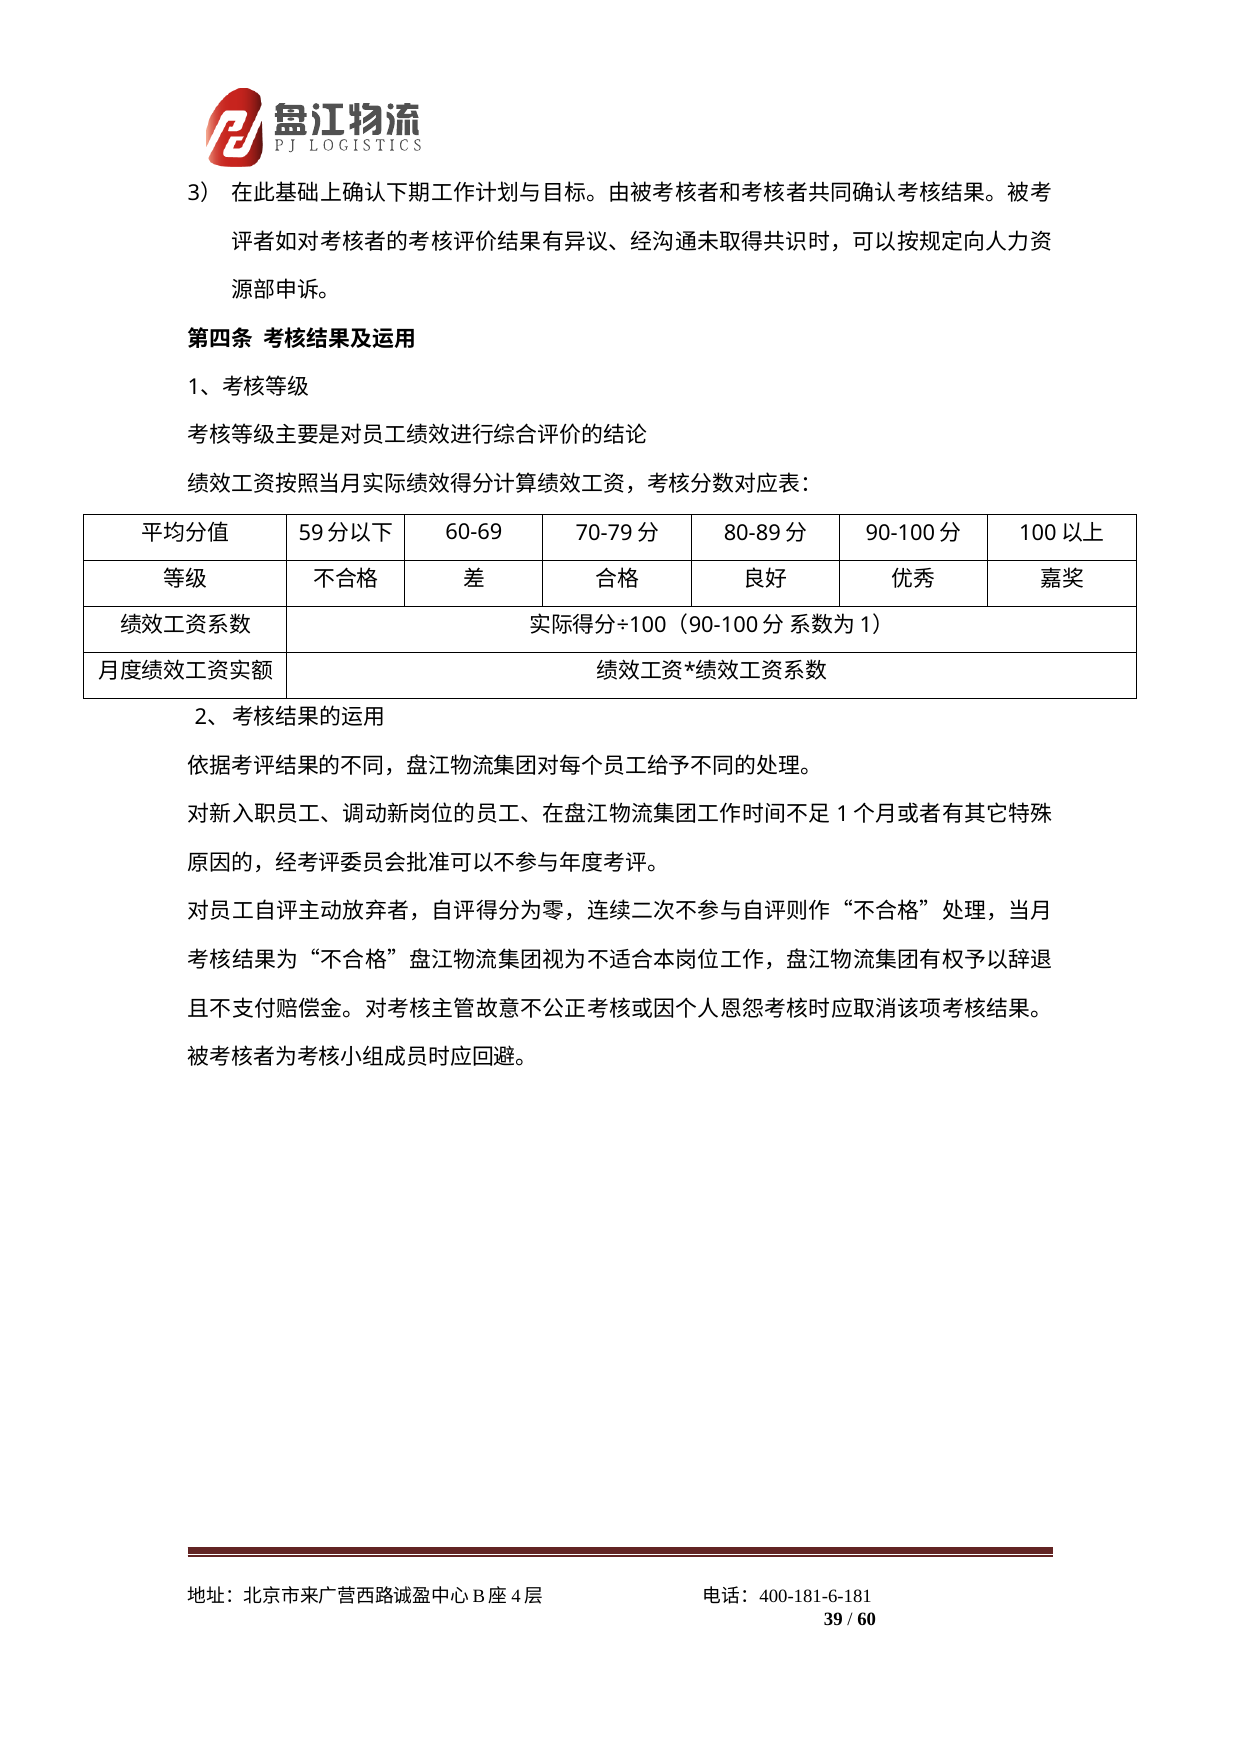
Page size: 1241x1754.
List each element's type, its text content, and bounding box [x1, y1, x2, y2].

list 在此基础上确认下期工作计划与目标。由被考核者和考核者共同确认考核结果。被考评者如对考核者的考核评价结果有异议、经沟通未取得共识时，可以按规定向人力资源部申诉。 [187, 174, 1053, 304]
table_cell 等级 [84, 561, 286, 606]
picture [206, 88, 265, 167]
table_cell 嘉奖 [988, 561, 1136, 606]
table_header 100以上 [988, 515, 1136, 560]
text 1、考核等级 [187, 369, 1053, 401]
table_header 80-89分 [692, 515, 839, 560]
table_header 70-79分 [543, 515, 691, 560]
text 对员工自评主动放弃者，自评得分为零，连续二次不参与自评则作“不合格”处理，当月考核结果为“不合格”盘江物流集团视为不适合本岗位工作，盘江物流集团有权予以辞退且不支付赔偿金。对考核主管故意不公正考核或因个人恩怨考核时应取消该项考核结果。被考核者为考核小组成员时应回避。 [187, 893, 1053, 1071]
table_cell 绩效工资系数 [84, 607, 286, 652]
text 第四条 考核结果及运用 [187, 320, 1053, 353]
text 绩效工资按照当月实际绩效得分计算绩效工资，考核分数对应表： [187, 465, 1053, 498]
text 依据考评结果的不同，盘江物流集团对每个员工给予不同的处理。 [187, 747, 1053, 780]
list 考核结果的运用 [194, 699, 1053, 731]
table_header 59分以下 [287, 515, 404, 560]
table_cell 实际得分÷100（90-100分 系数为1） [287, 607, 1136, 652]
text 对新入职员工、调动新岗位的员工、在盘江物流集团工作时间不足1个月或者有其它特殊原因的，经考评委员会批准可以不参与年度考评。 [187, 796, 1053, 877]
table_header 平均分值 [84, 515, 286, 560]
table_cell 良好 [692, 561, 839, 606]
table_cell 差 [405, 561, 542, 606]
table_cell 绩效工资*绩效工资系数 [287, 653, 1136, 698]
table_cell 不合格 [287, 561, 404, 606]
table_cell 优秀 [840, 561, 987, 606]
table_cell 月度绩效工资实额 [84, 653, 286, 698]
table_cell 合格 [543, 561, 691, 606]
text 考核等级主要是对员工绩效进行综合评价的结论 [187, 417, 1053, 449]
table_header 60-69 [405, 515, 542, 560]
table_header 90-100分 [840, 515, 987, 560]
